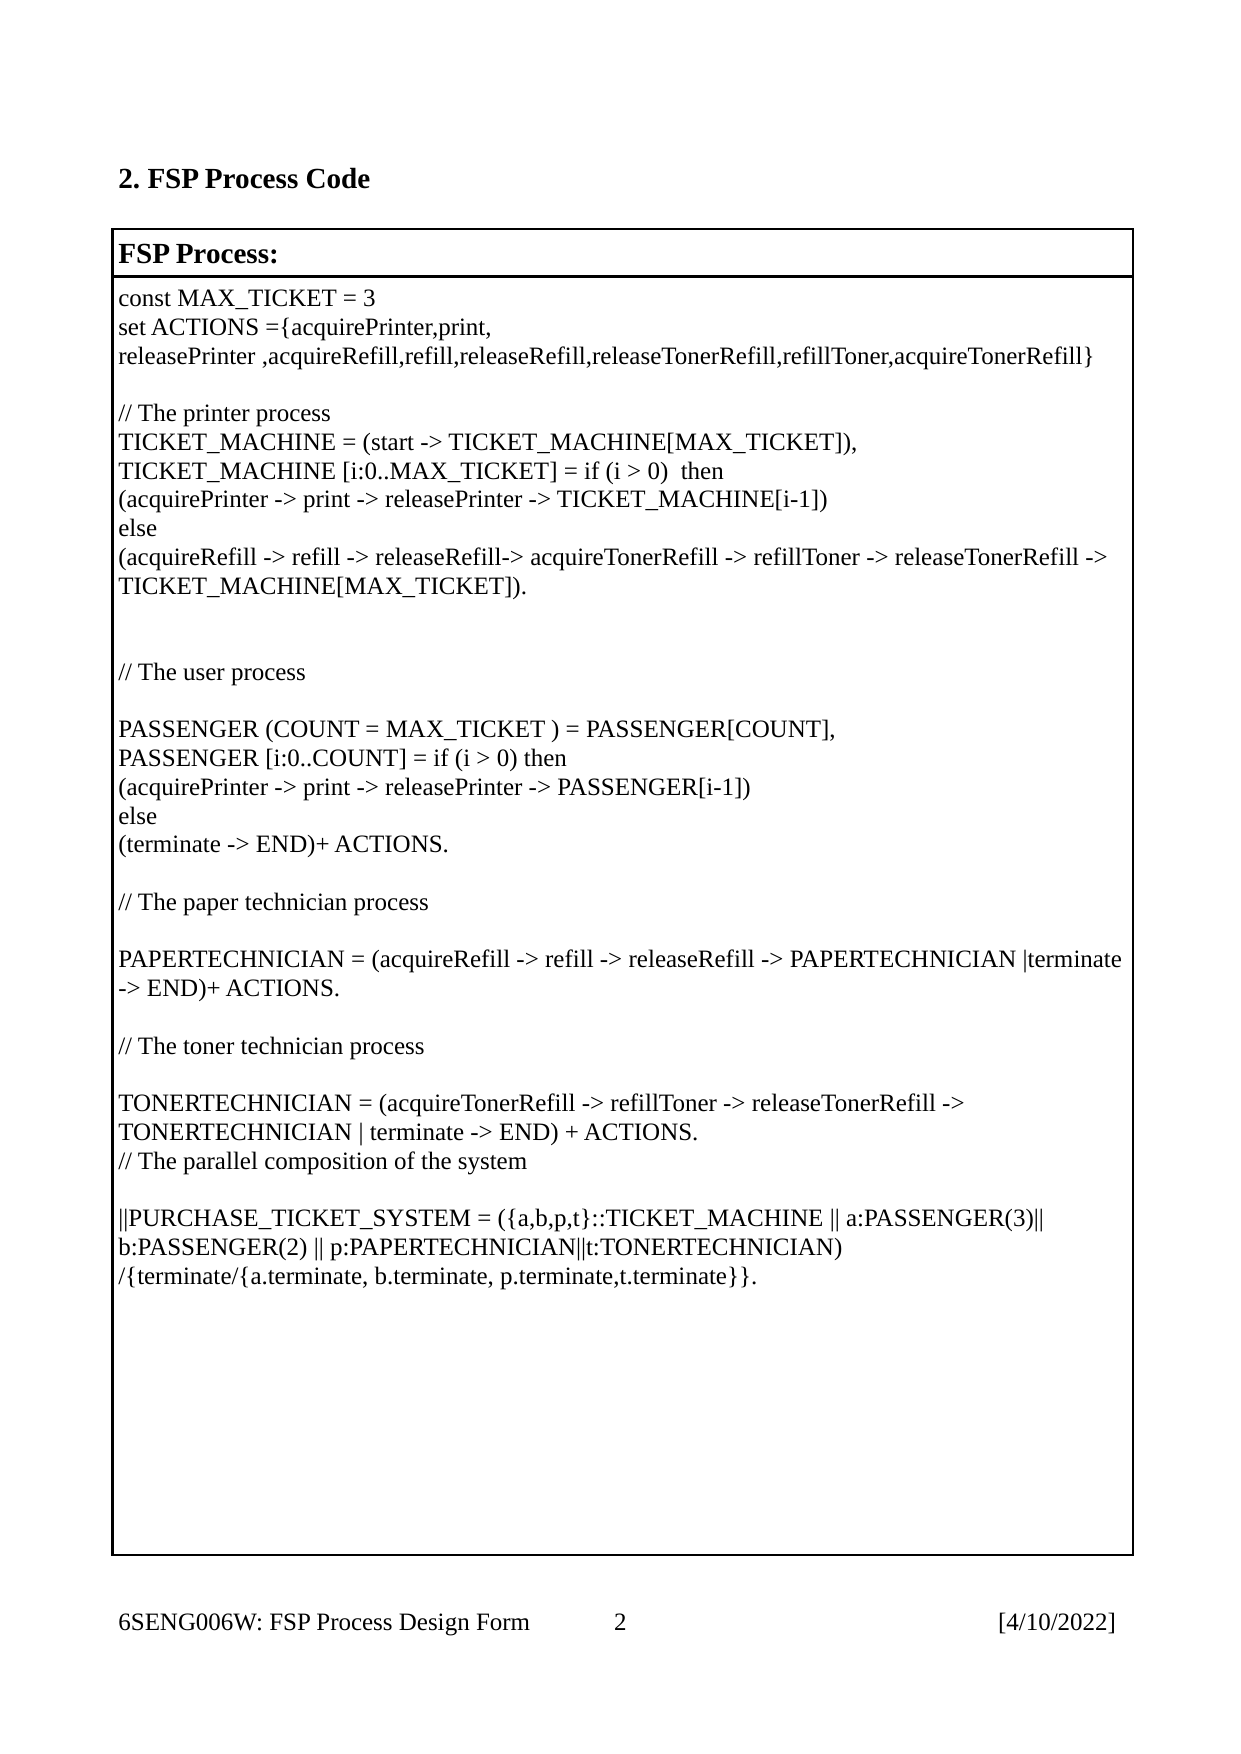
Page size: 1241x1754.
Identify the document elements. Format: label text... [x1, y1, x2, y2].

table_header FSP Process: [114, 230, 1132, 275]
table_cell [114, 278, 1132, 1554]
text 2. FSP Process Code [118, 161, 1122, 195]
